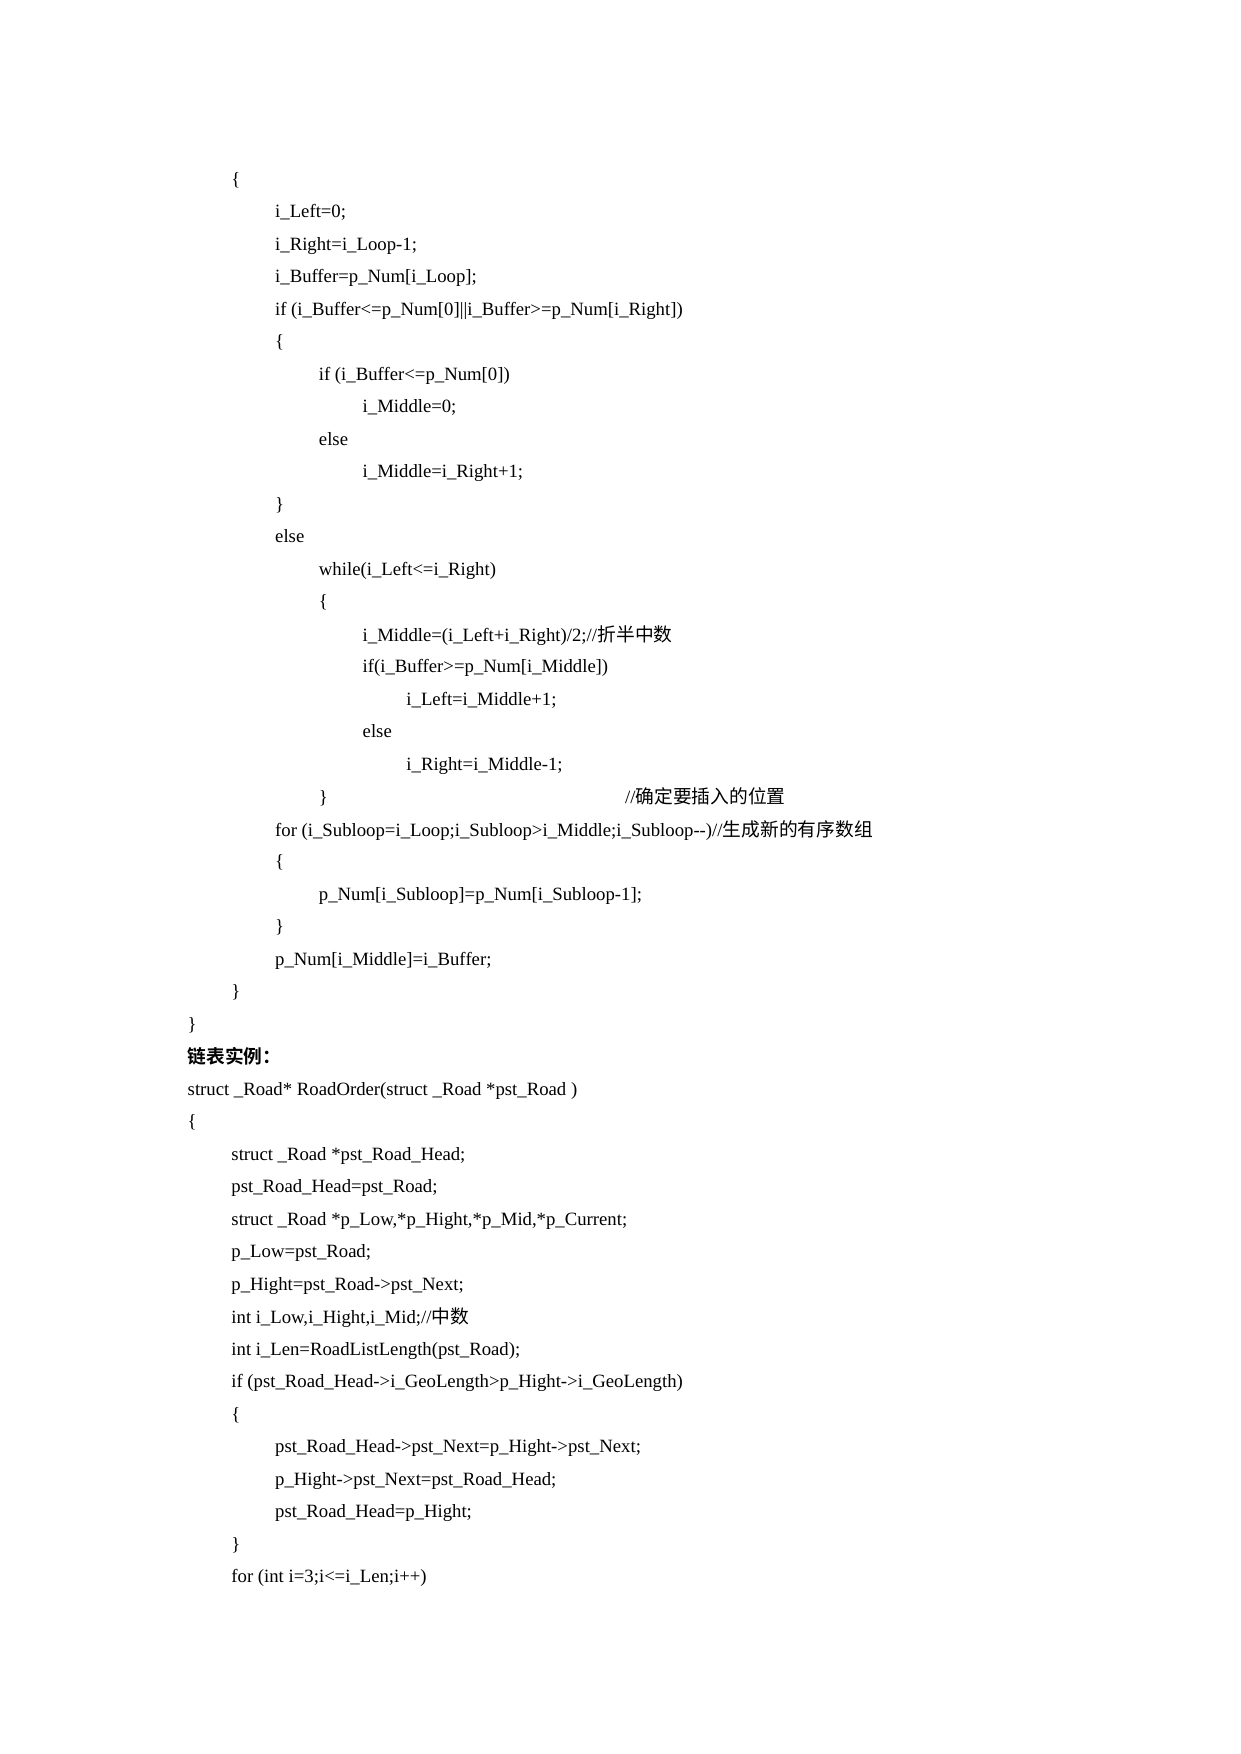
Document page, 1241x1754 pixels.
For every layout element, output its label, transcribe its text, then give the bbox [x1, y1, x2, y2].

text p_Hight=pst_Road->pst_Next; [187, 1267, 1053, 1299]
text { [187, 324, 1053, 357]
text } [187, 1527, 1053, 1559]
text } [187, 487, 1053, 519]
text else [187, 714, 1053, 747]
text else [187, 519, 1053, 552]
text pst_Road_Head->pst_Next=p_Hight->pst_Next; [187, 1429, 1053, 1462]
text { [187, 844, 1053, 877]
text i_Middle=i_Right+1; [187, 454, 1053, 487]
text while(i_Left<=i_Right) [187, 552, 1053, 584]
text p_Low=pst_Road; [187, 1234, 1053, 1267]
text struct _Road *p_Low,*p_Hight,*p_Mid,*p_Current; [187, 1202, 1053, 1234]
text 链表实例： [187, 1039, 1053, 1072]
text if (i_Buffer<=p_Num[0]||i_Buffer>=p_Num[i_Right]) [187, 292, 1053, 324]
text pst_Road_Head=pst_Road; [187, 1169, 1053, 1202]
text i_Left=0; [187, 194, 1053, 227]
text i_Right=i_Loop-1; [187, 227, 1053, 259]
text { [187, 1397, 1053, 1429]
text if (i_Buffer<=p_Num[0]) [187, 357, 1053, 389]
text } //确定要插入的位置 [187, 779, 1053, 812]
text else [187, 422, 1053, 454]
text } [187, 1007, 1053, 1039]
text pst_Road_Head=p_Hight; [187, 1494, 1053, 1527]
text i_Buffer=p_Num[i_Loop]; [187, 259, 1053, 292]
text } [187, 974, 1053, 1007]
text { [187, 584, 1053, 617]
text struct _Road* RoadOrder(struct _Road *pst_Road ) [187, 1072, 1053, 1104]
text { [187, 1104, 1053, 1137]
text struct _Road *pst_Road_Head; [187, 1137, 1053, 1169]
text i_Middle=0; [187, 389, 1053, 422]
text for (i_Subloop=i_Loop;i_Subloop>i_Middle;i_Subloop--)//生成新的有序数组 [187, 812, 1053, 844]
text if (pst_Road_Head->i_GeoLength>p_Hight->i_GeoLength) [187, 1364, 1053, 1397]
text i_Right=i_Middle-1; [187, 747, 1053, 779]
text i_Middle=(i_Left+i_Right)/2;//折半中数 [187, 617, 1053, 649]
text p_Num[i_Middle]=i_Buffer; [187, 942, 1053, 974]
text i_Left=i_Middle+1; [187, 682, 1053, 714]
text { [187, 162, 1053, 194]
text for (int i=3;i<=i_Len;i++) [187, 1559, 1053, 1592]
text int i_Low,i_Hight,i_Mid;//中数 [187, 1299, 1053, 1332]
text if(i_Buffer>=p_Num[i_Middle]) [187, 649, 1053, 682]
text p_Num[i_Subloop]=p_Num[i_Subloop-1]; [187, 877, 1053, 909]
text int i_Len=RoadListLength(pst_Road); [187, 1332, 1053, 1364]
text p_Hight->pst_Next=pst_Road_Head; [187, 1462, 1053, 1494]
text } [187, 909, 1053, 942]
